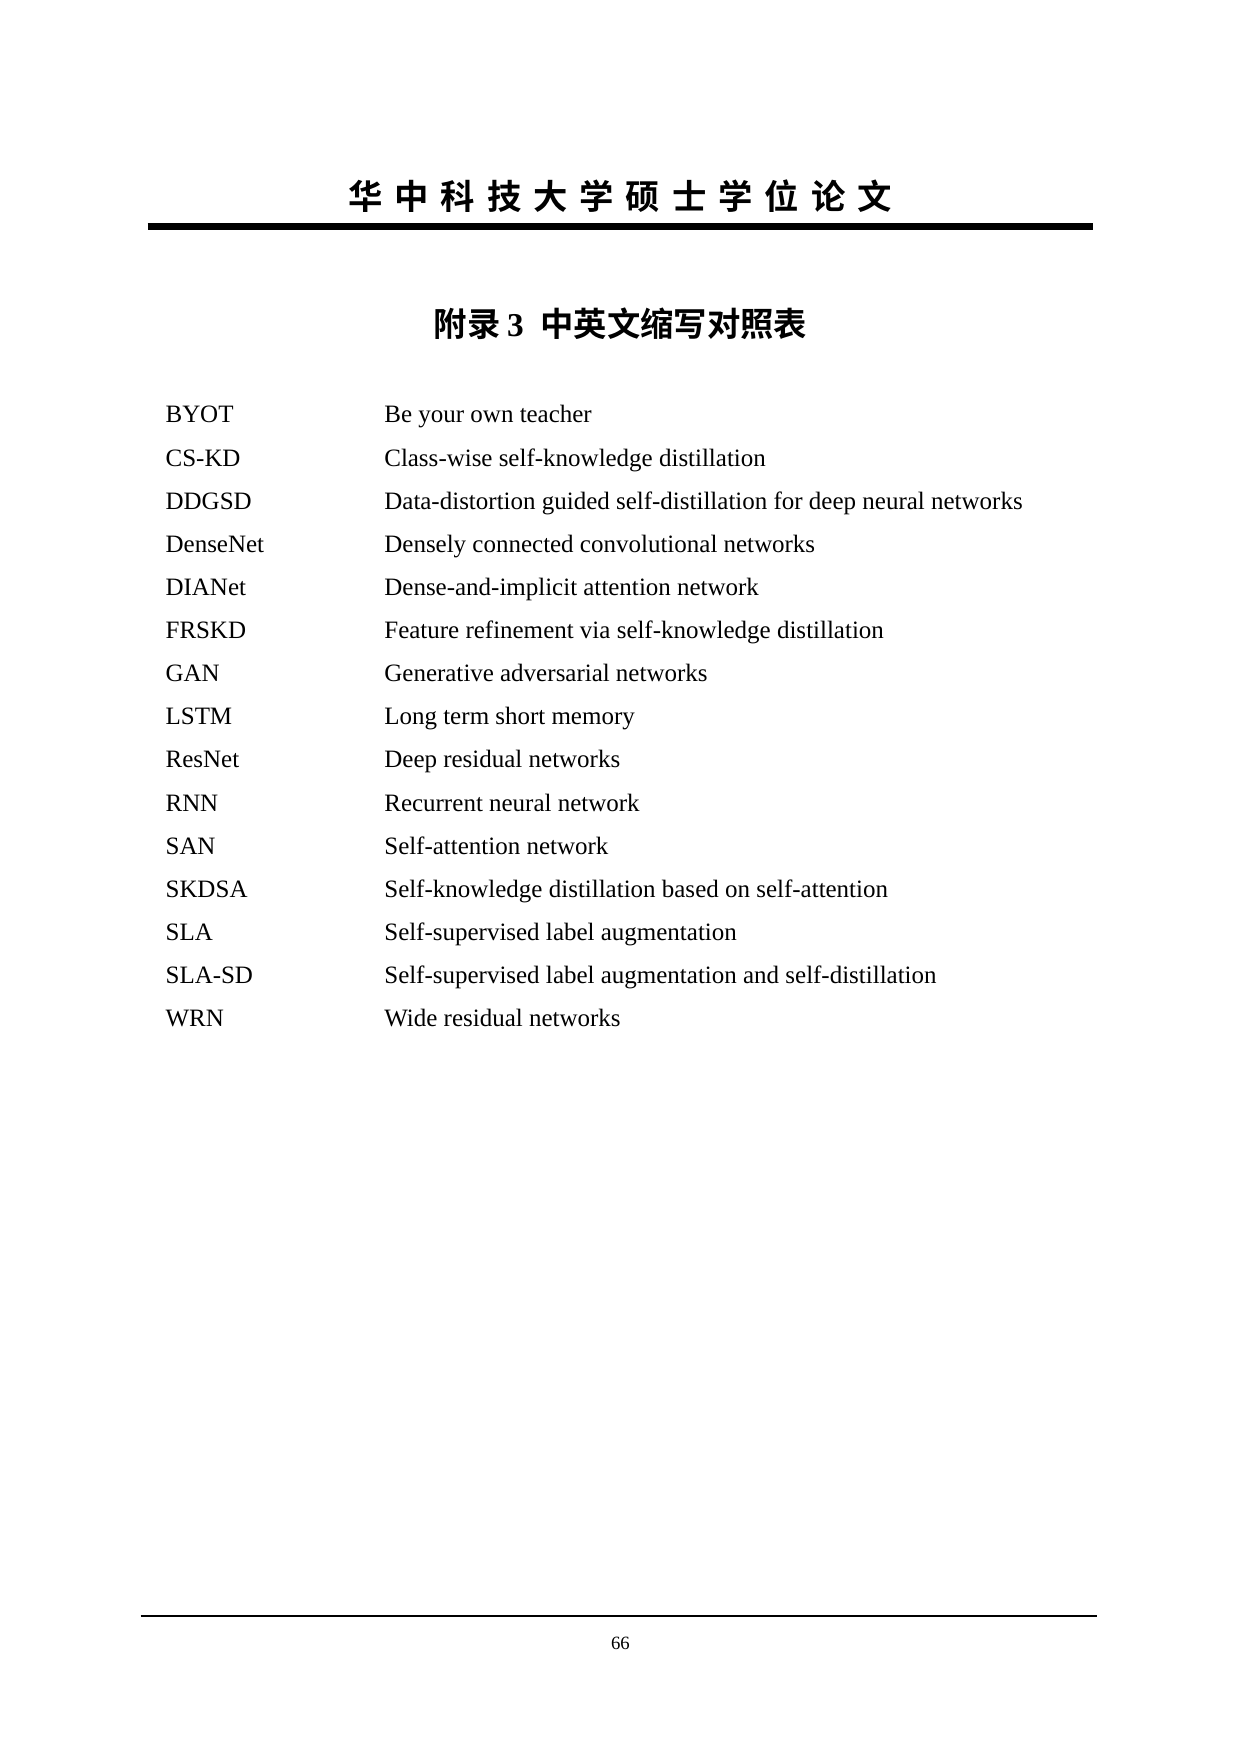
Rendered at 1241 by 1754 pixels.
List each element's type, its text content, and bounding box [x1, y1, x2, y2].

text DIANet Dense-and-implicit attention network [165, 572, 1075, 601]
text CS-KD Class-wise self-knowledge distillation [165, 443, 1075, 471]
text ResNet Deep residual networks [165, 744, 1075, 773]
text BYOT Be your own teacher [165, 399, 1075, 428]
text SKDSA Self-knowledge distillation based on self-attention [165, 874, 1075, 903]
text DDGSD Data-distortion guided self-distillation for deep neural networks [165, 486, 1075, 514]
text DenseNet Densely connected convolutional networks [165, 529, 1075, 558]
text LSTM Long term short memory [165, 701, 1075, 730]
text FRSKD Feature refinement via self-knowledge distillation [165, 615, 1075, 644]
text GAN Generative adversarial networks [165, 658, 1075, 687]
subtitle 附录3 中英文缩写对照表 [165, 298, 1075, 346]
text SAN Self-attention network [165, 831, 1075, 859]
text WRN Wide residual networks [165, 1003, 1075, 1032]
text SLA Self-supervised label augmentation [165, 917, 1075, 946]
text RNN Recurrent neural network [165, 788, 1075, 816]
text SLA-SD Self-supervised label augmentation and self-distillation [165, 960, 1075, 989]
